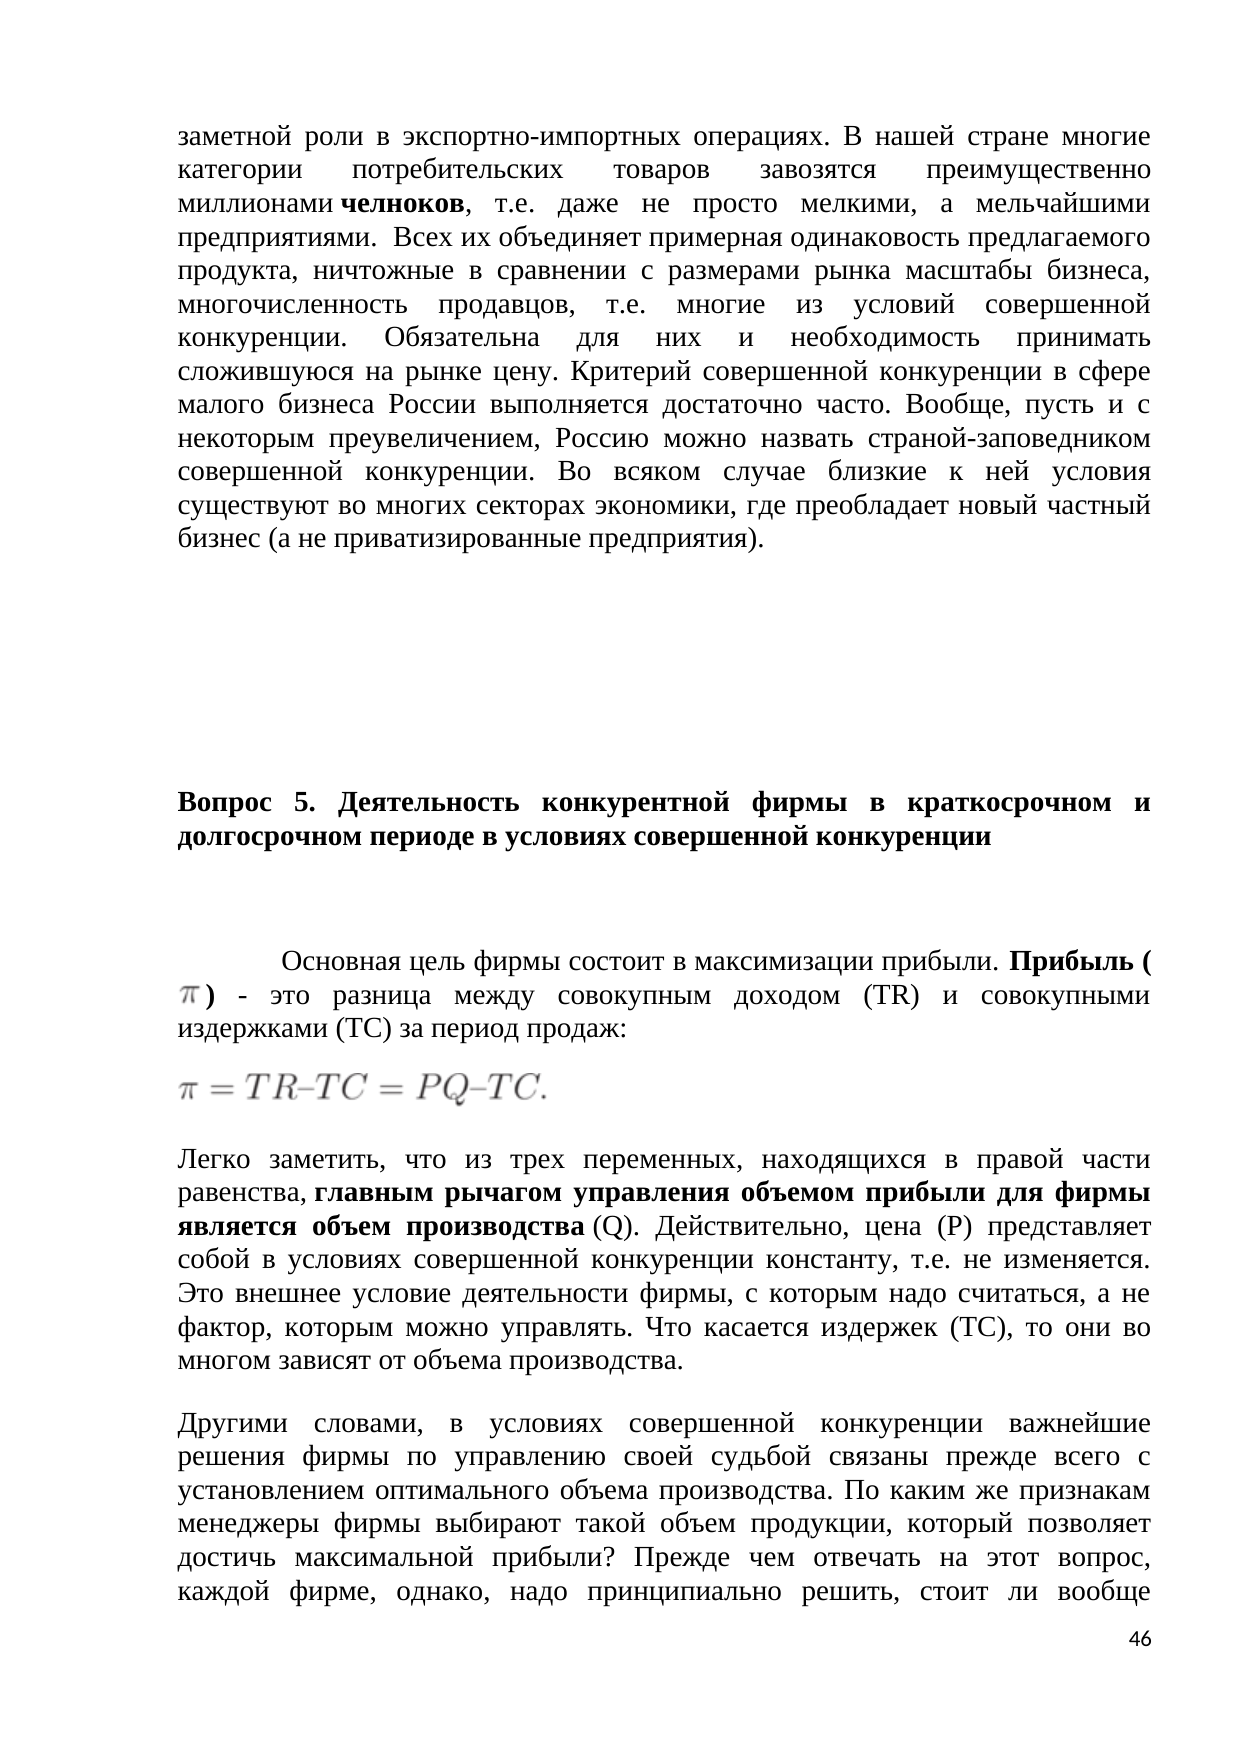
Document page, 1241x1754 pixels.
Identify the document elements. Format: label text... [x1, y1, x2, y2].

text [177, 118, 1152, 554]
text Основная цель фирмы состоит в максимизации прибыли. Прибыль () - это разница между совокупным доходом (TR) и совокупными издержками (TC) за период продаж: [177, 943, 1152, 1044]
text Вопрос 5. Деятельность конкурентной фирмы в краткосрочном и долгосрочном периоде в условиях совершенной конкуренции [177, 784, 1152, 852]
picture [177, 985, 206, 1005]
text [177, 1405, 1152, 1606]
text Легко заметить, что из трех переменных, находящихся в правой части равенства, главным рычагом управления объемом прибыли для фирмы является объем производства (Q). Действительно, цена (Р) представляет собой в условиях совершенной конкуренции константу, т.е. не изменяется. Это внешнее условие деятельности фирмы, с которым надо считаться, а не фактор, которым можно управлять. Что касается издержек (TC), то они во многом зависят от объема производства. [177, 1141, 1152, 1376]
picture [177, 1073, 551, 1108]
